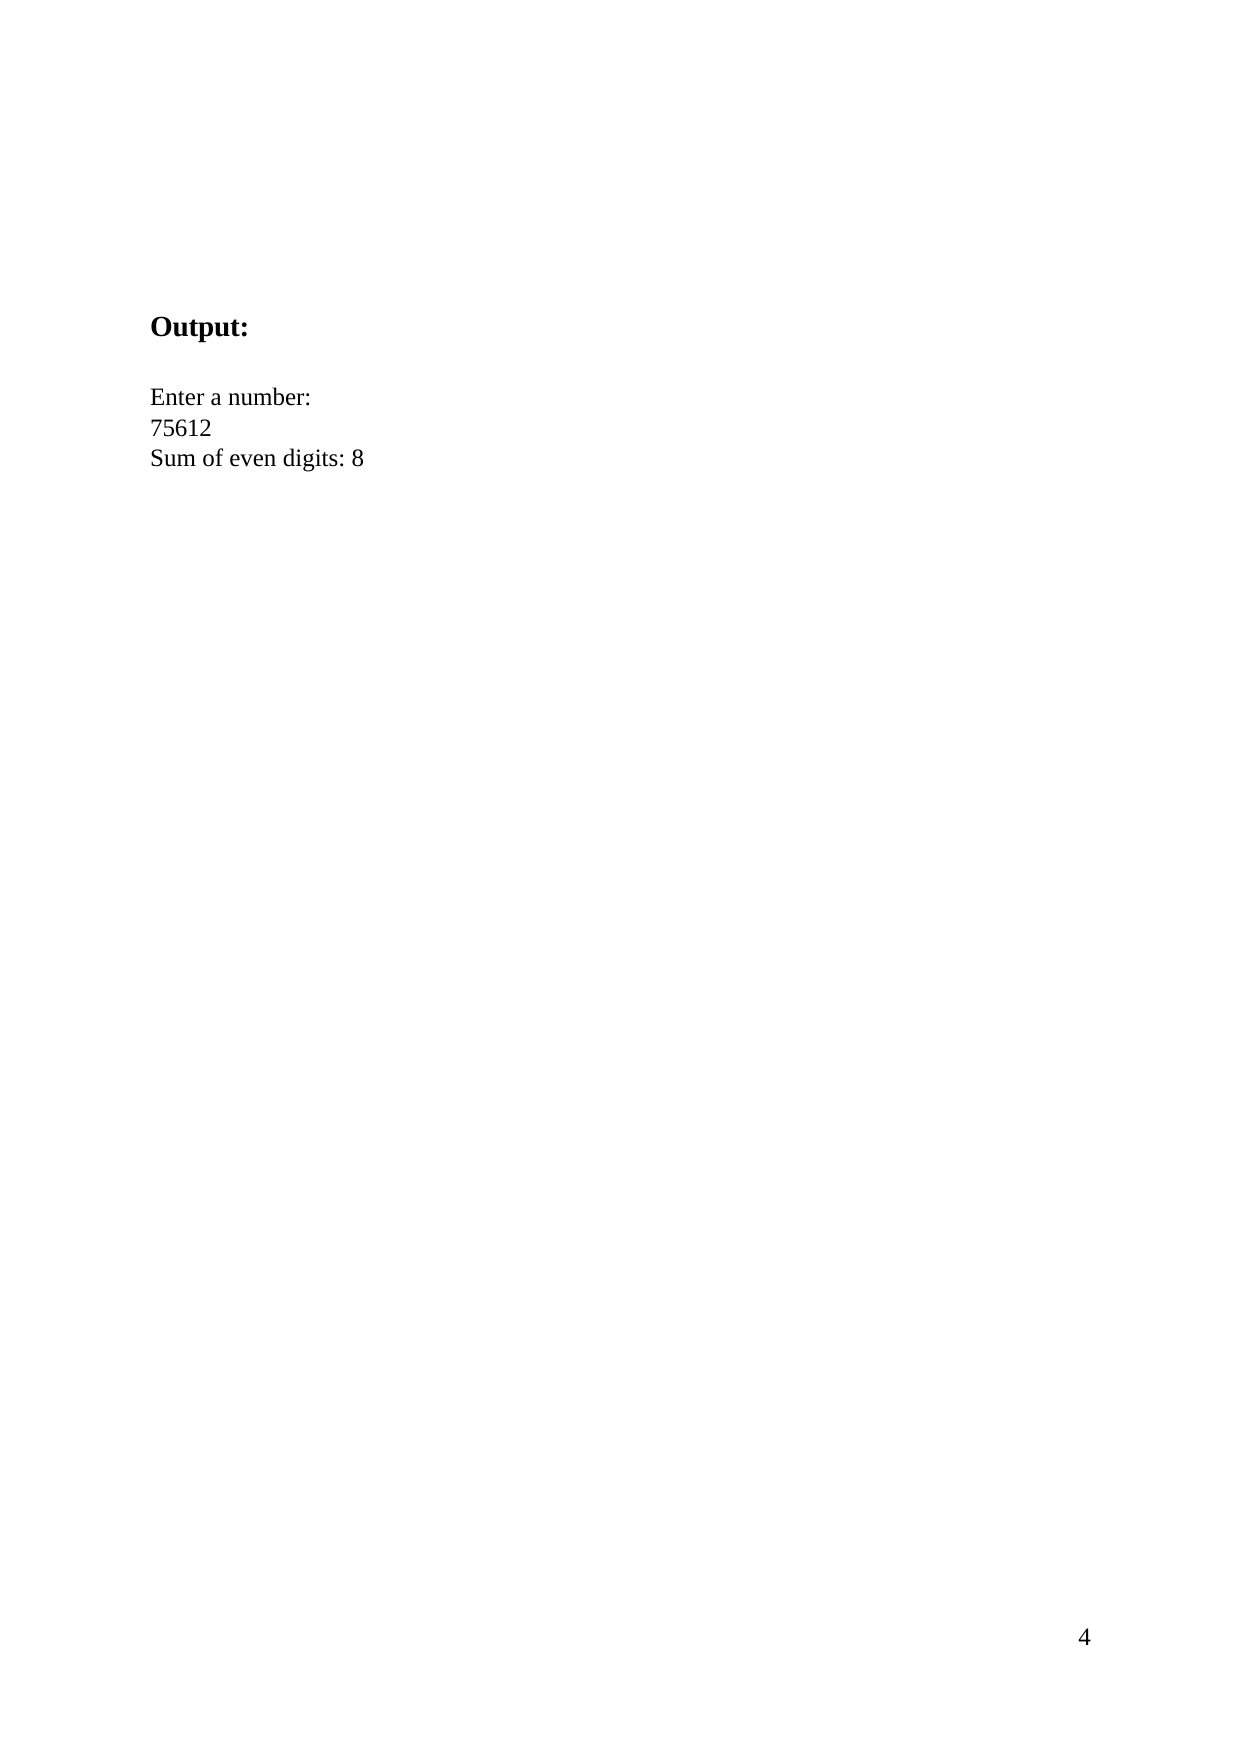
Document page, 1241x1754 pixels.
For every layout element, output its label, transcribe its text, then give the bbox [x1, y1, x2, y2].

text Enter a number: 75612 [150, 382, 340, 442]
text Sum of even digits: 8 [150, 444, 1093, 472]
subtitle Output: [150, 309, 1093, 343]
